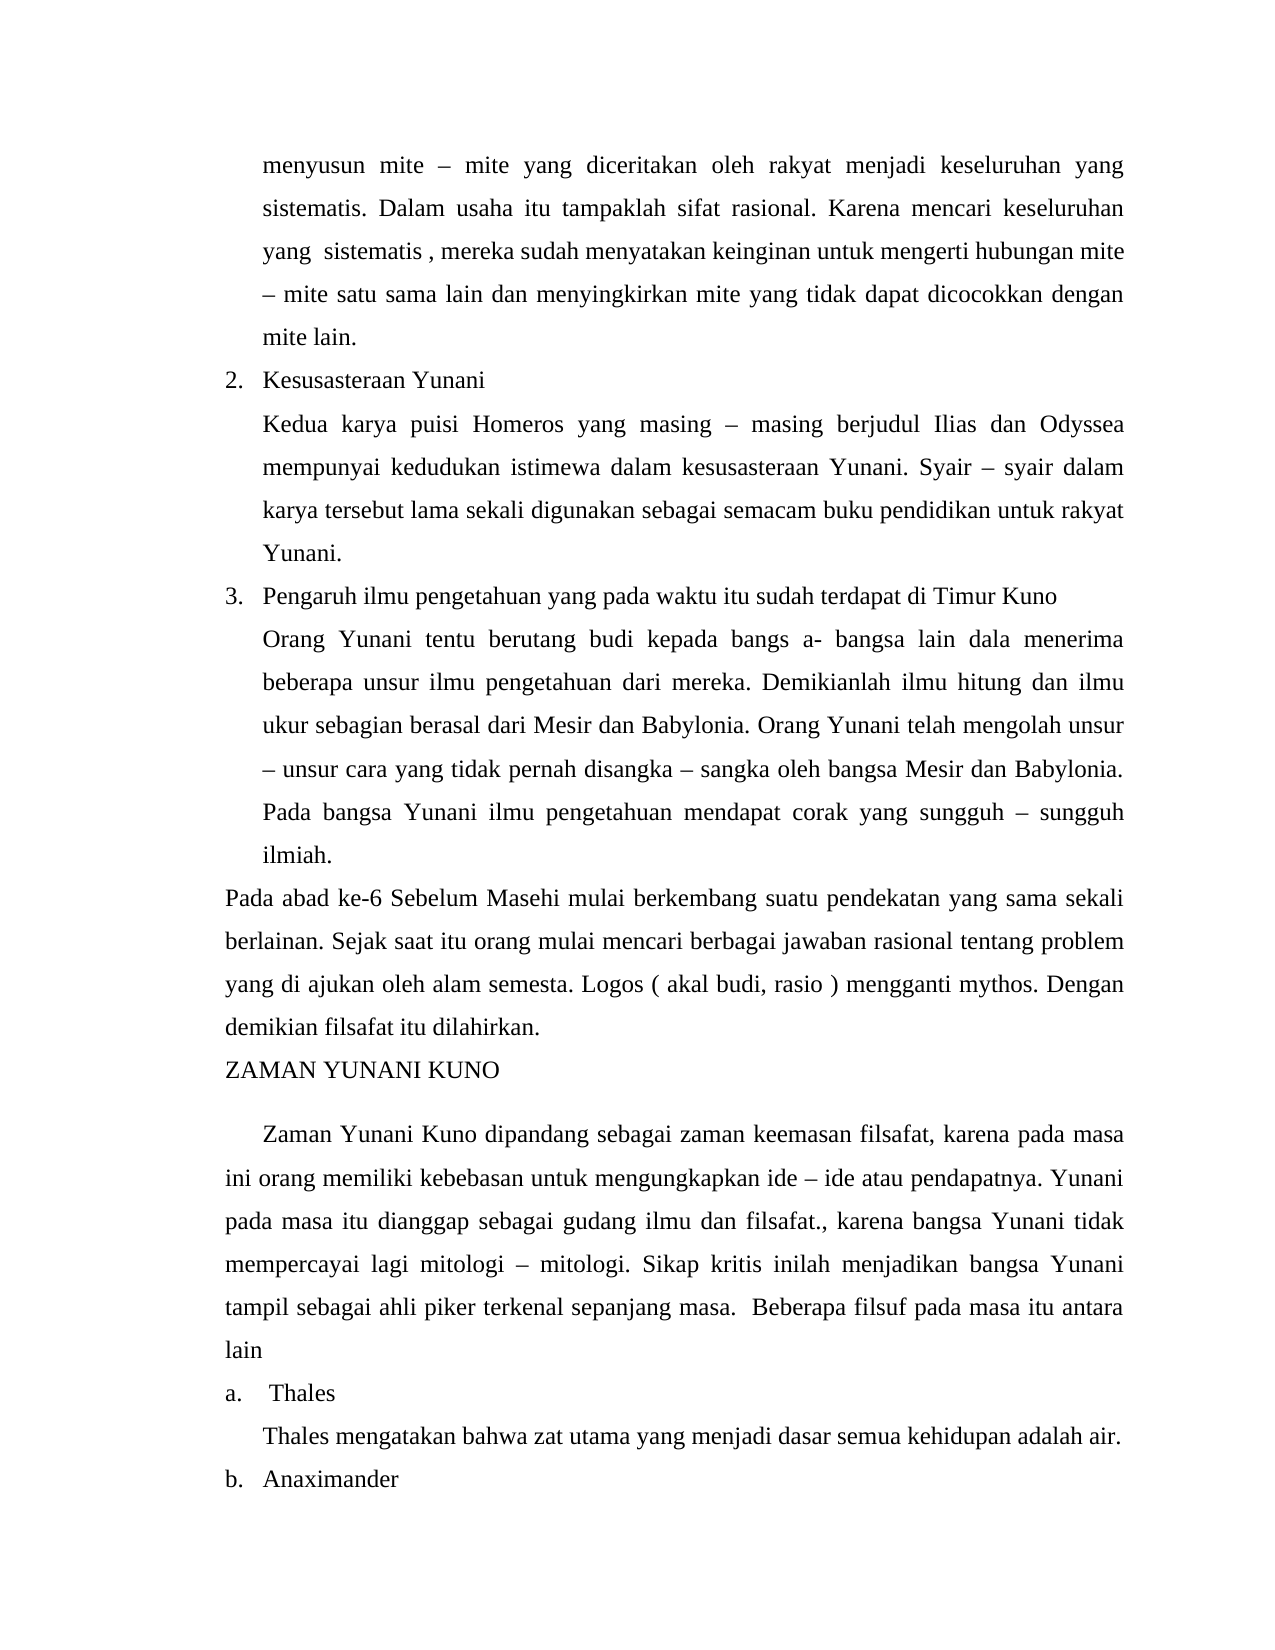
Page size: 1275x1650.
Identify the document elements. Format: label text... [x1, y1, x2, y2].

list Kesusasteraan Yunani [225, 366, 1125, 394]
text Zaman Yunani Kuno dipandang sebagai zaman keemasan filsafat, karena pada masa ini orang memiliki kebebasan untuk mengungkapkan ide – ide atau pendapatnya. Yunani pada masa itu dianggap sebagai gudang ilmu dan filsafat., karena bangsa Yunani tidak mempercayai lagi mitologi – mitologi. Sikap kritis inilah menjadikan bangsa Yunani tampil sebagai ahli piker terkenal sepanjang masa. Beberapa filsuf pada masa itu antara lain [225, 1119, 1125, 1364]
list Pengaruh ilmu pengetahuan yang pada waktu itu sudah terdapat di Timur Kuno [225, 581, 1125, 610]
list Thales [225, 1378, 1125, 1407]
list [225, 150, 1125, 351]
list Orang Yunani tentu berutang budi kepada bangs a- bangsa lain dala menerima beberapa unsur ilmu pengetahuan dari mereka. Demikianlah ilmu hitung dan ilmu ukur sebagian berasal dari Mesir dan Babylonia. Orang Yunani telah mengolah unsur – unsur cara yang tidak pernah disangka – sangka oleh bangsa Mesir dan Babylonia. Pada bangsa Yunani ilmu pengetahuan mendapat corak yang sungguh – sungguh ilmiah. [262, 624, 1125, 869]
list Anaximander [225, 1464, 1125, 1493]
list Kedua karya puisi Homeros yang masing – masing berjudul Ilias dan Odyssea mempunyai kedudukan istimewa dalam kesusasteraan Yunani. Syair – syair dalam karya tersebut lama sekali digunakan sebagai semacam buku pendidikan untuk rakyat Yunani. [262, 409, 1125, 567]
text Pada abad ke-6 Sebelum Masehi mulai berkembang suatu pendekatan yang sama sekali berlainan. Sejak saat itu orang mulai mencari berbagai jawaban rasional tentang problem yang di ajukan oleh alam semesta. Logos ( akal budi, rasio ) mengganti mythos. Dengan demikian filsafat itu dilahirkan. [225, 883, 1125, 1041]
list ZAMAN YUNANI KUNO [225, 1056, 1125, 1084]
list Thales mengatakan bahwa zat utama yang menjadi dasar semua kehidupan adalah air. [262, 1421, 1125, 1450]
